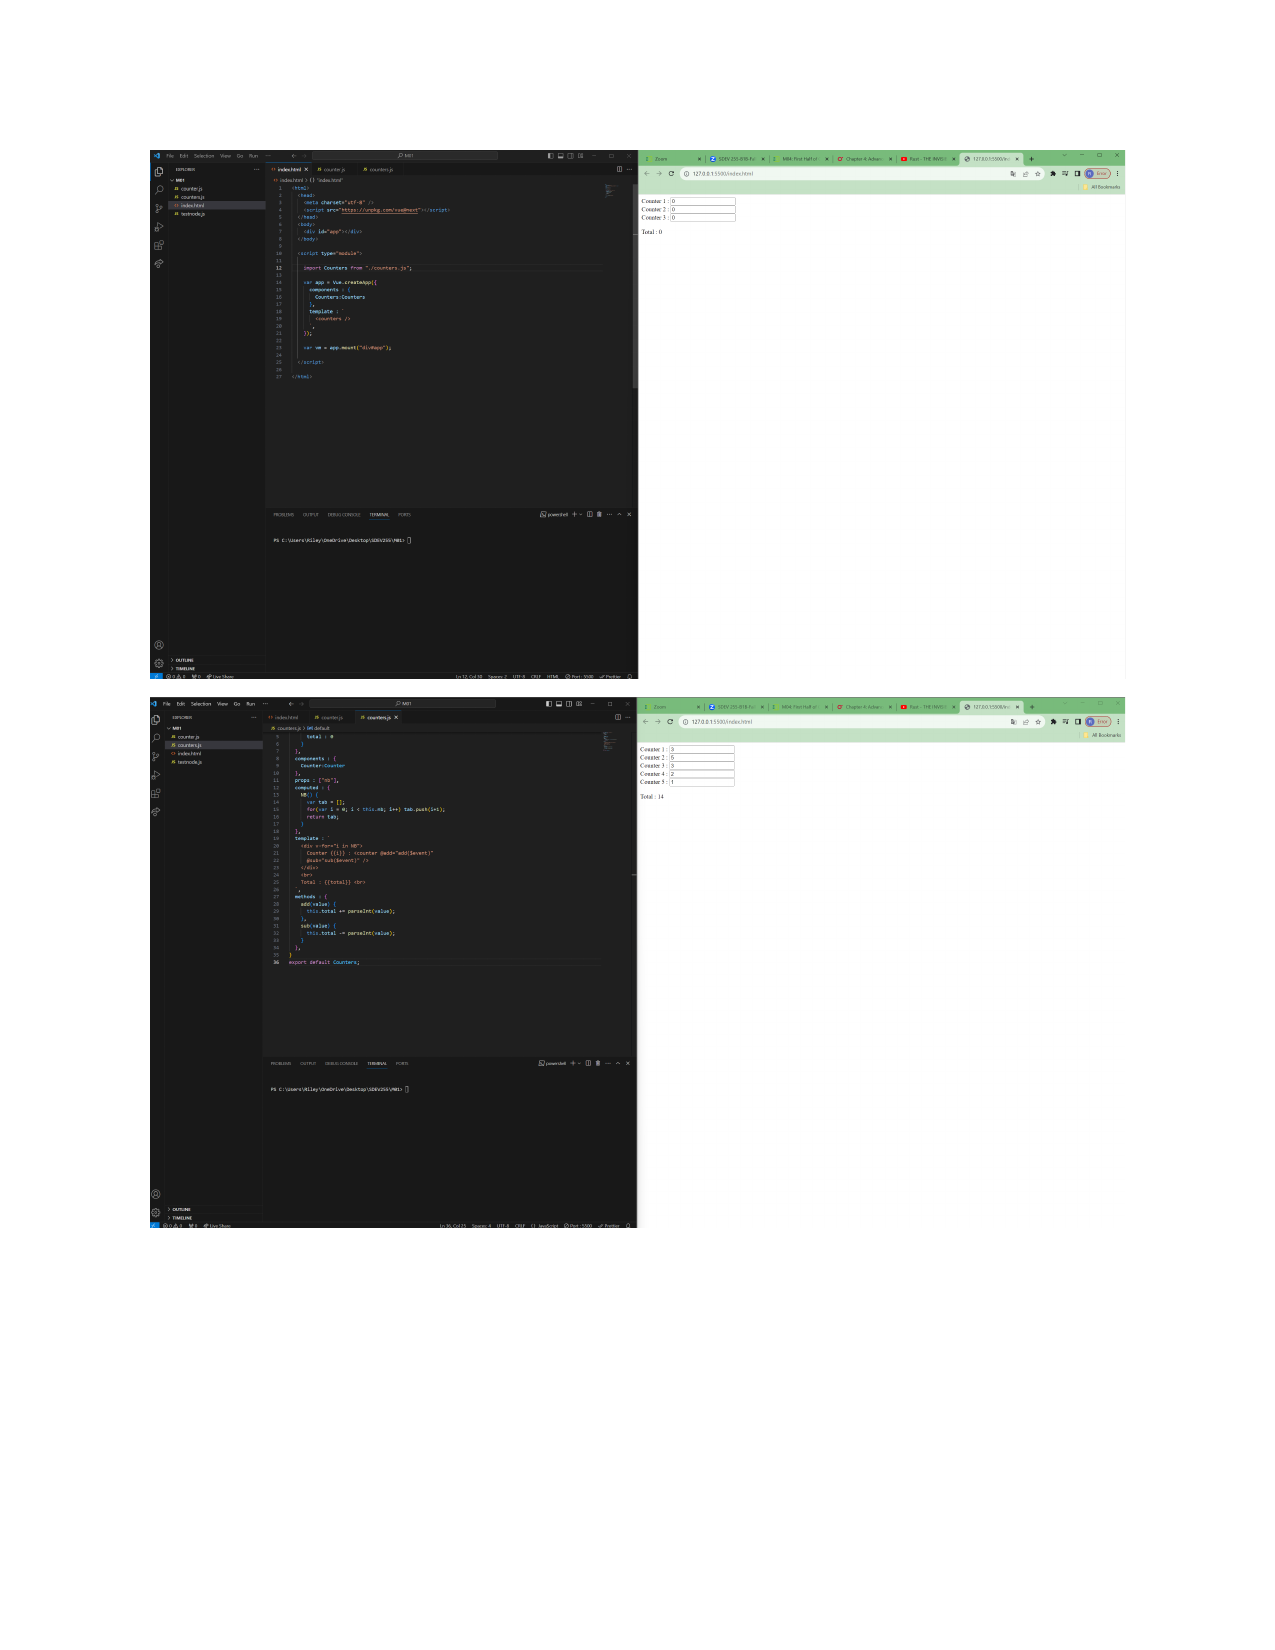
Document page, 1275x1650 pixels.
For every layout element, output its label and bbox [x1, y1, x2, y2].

picture [150, 697, 1125, 1228]
picture [150, 150, 1125, 679]
